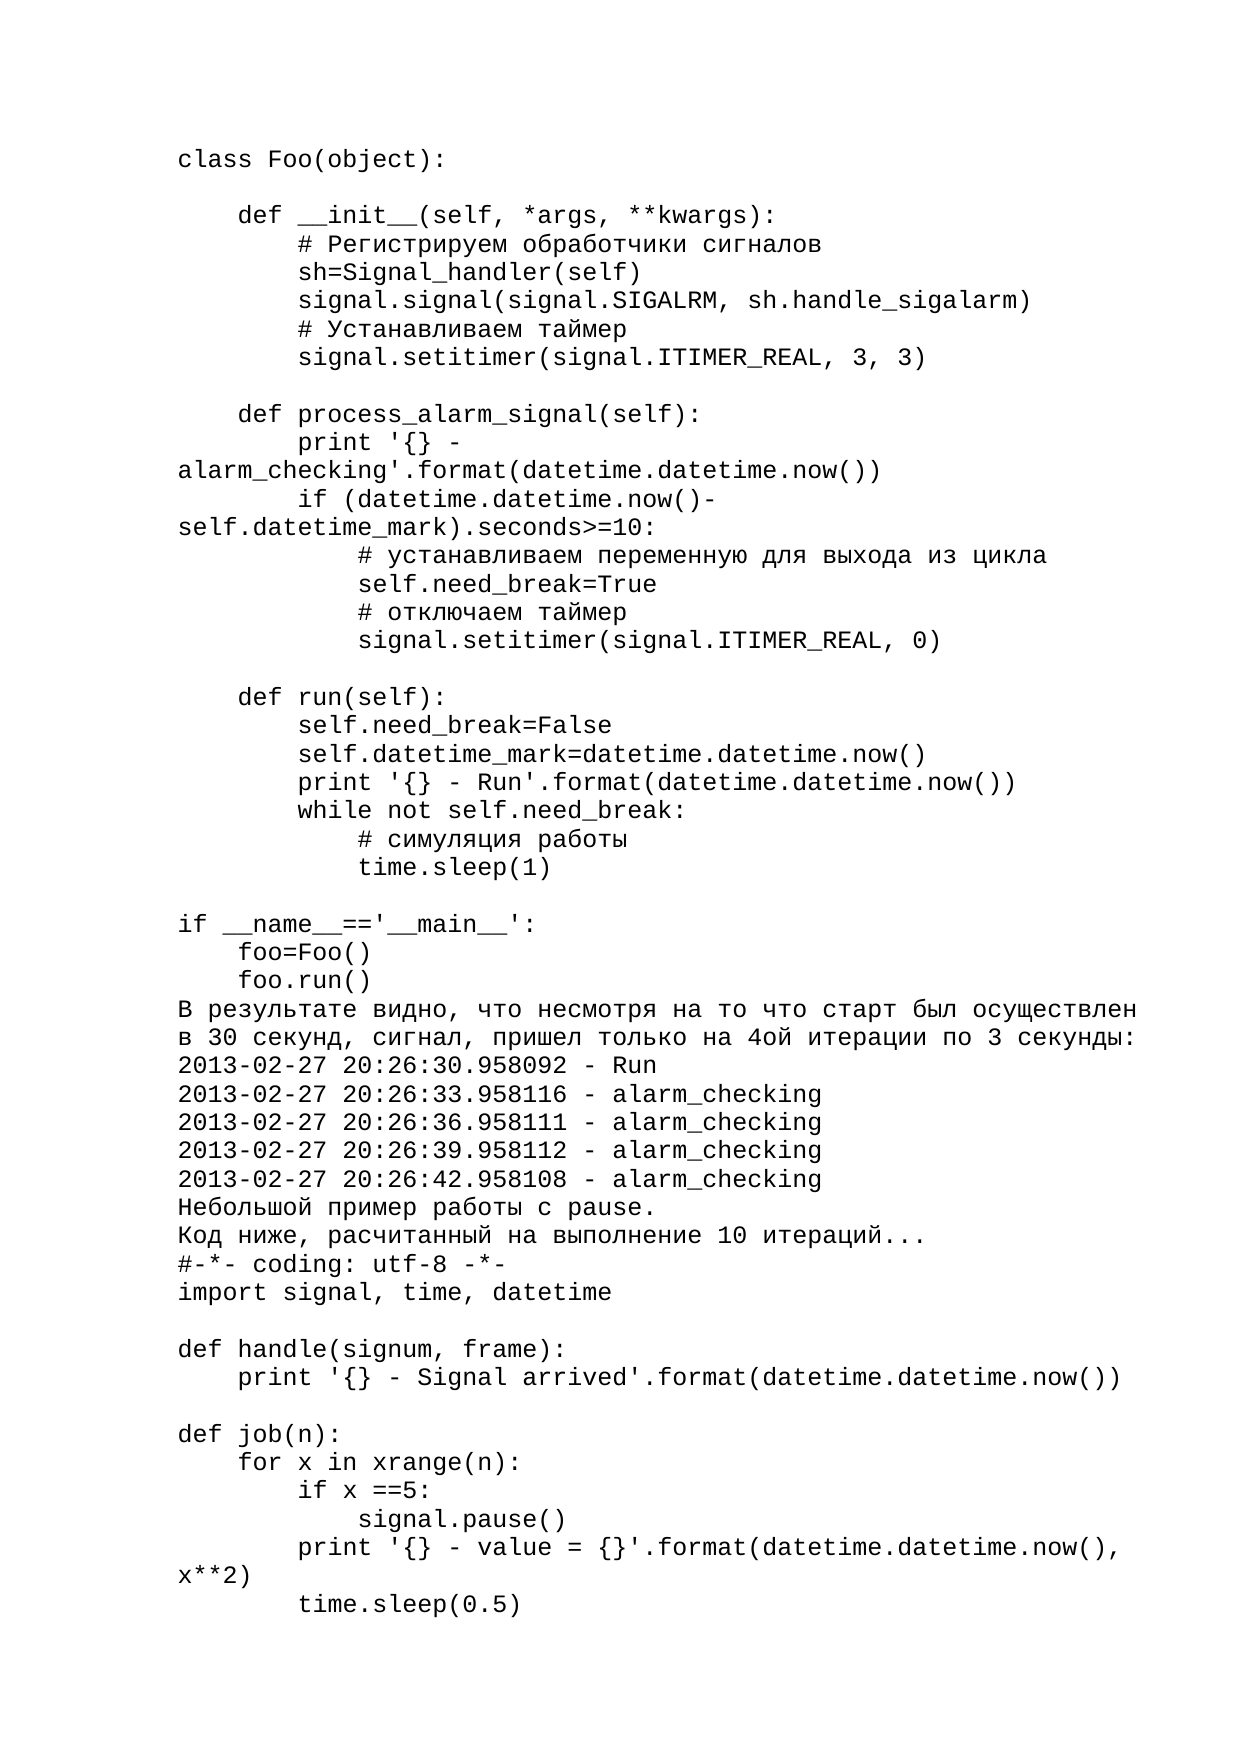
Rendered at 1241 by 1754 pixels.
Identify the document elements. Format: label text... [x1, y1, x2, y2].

text 2013-02-27 20:26:30.958092 - Run 2013-02-27 20:26:33.958116 - alarm_checking 2013-02-27 20:26:36.958111 - alarm_checking 2013-02-27 20:26:39.958112 - alarm_checking 2013-02-27 20:26:42.958108 - alarm_checking [177, 1053, 1152, 1195]
text В результате видно, что несмотря на то что старт был осуществлен в 30 секунд, сигнал, пришел только на 4ой итерации по 3 секунды: [177, 996, 1152, 1053]
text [177, 1251, 1152, 1620]
text Небольшой пример работы с pause. [177, 1195, 1152, 1223]
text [177, 118, 1152, 996]
text Код ниже, расчитанный на выполнение 10 итераций... [177, 1223, 1152, 1251]
